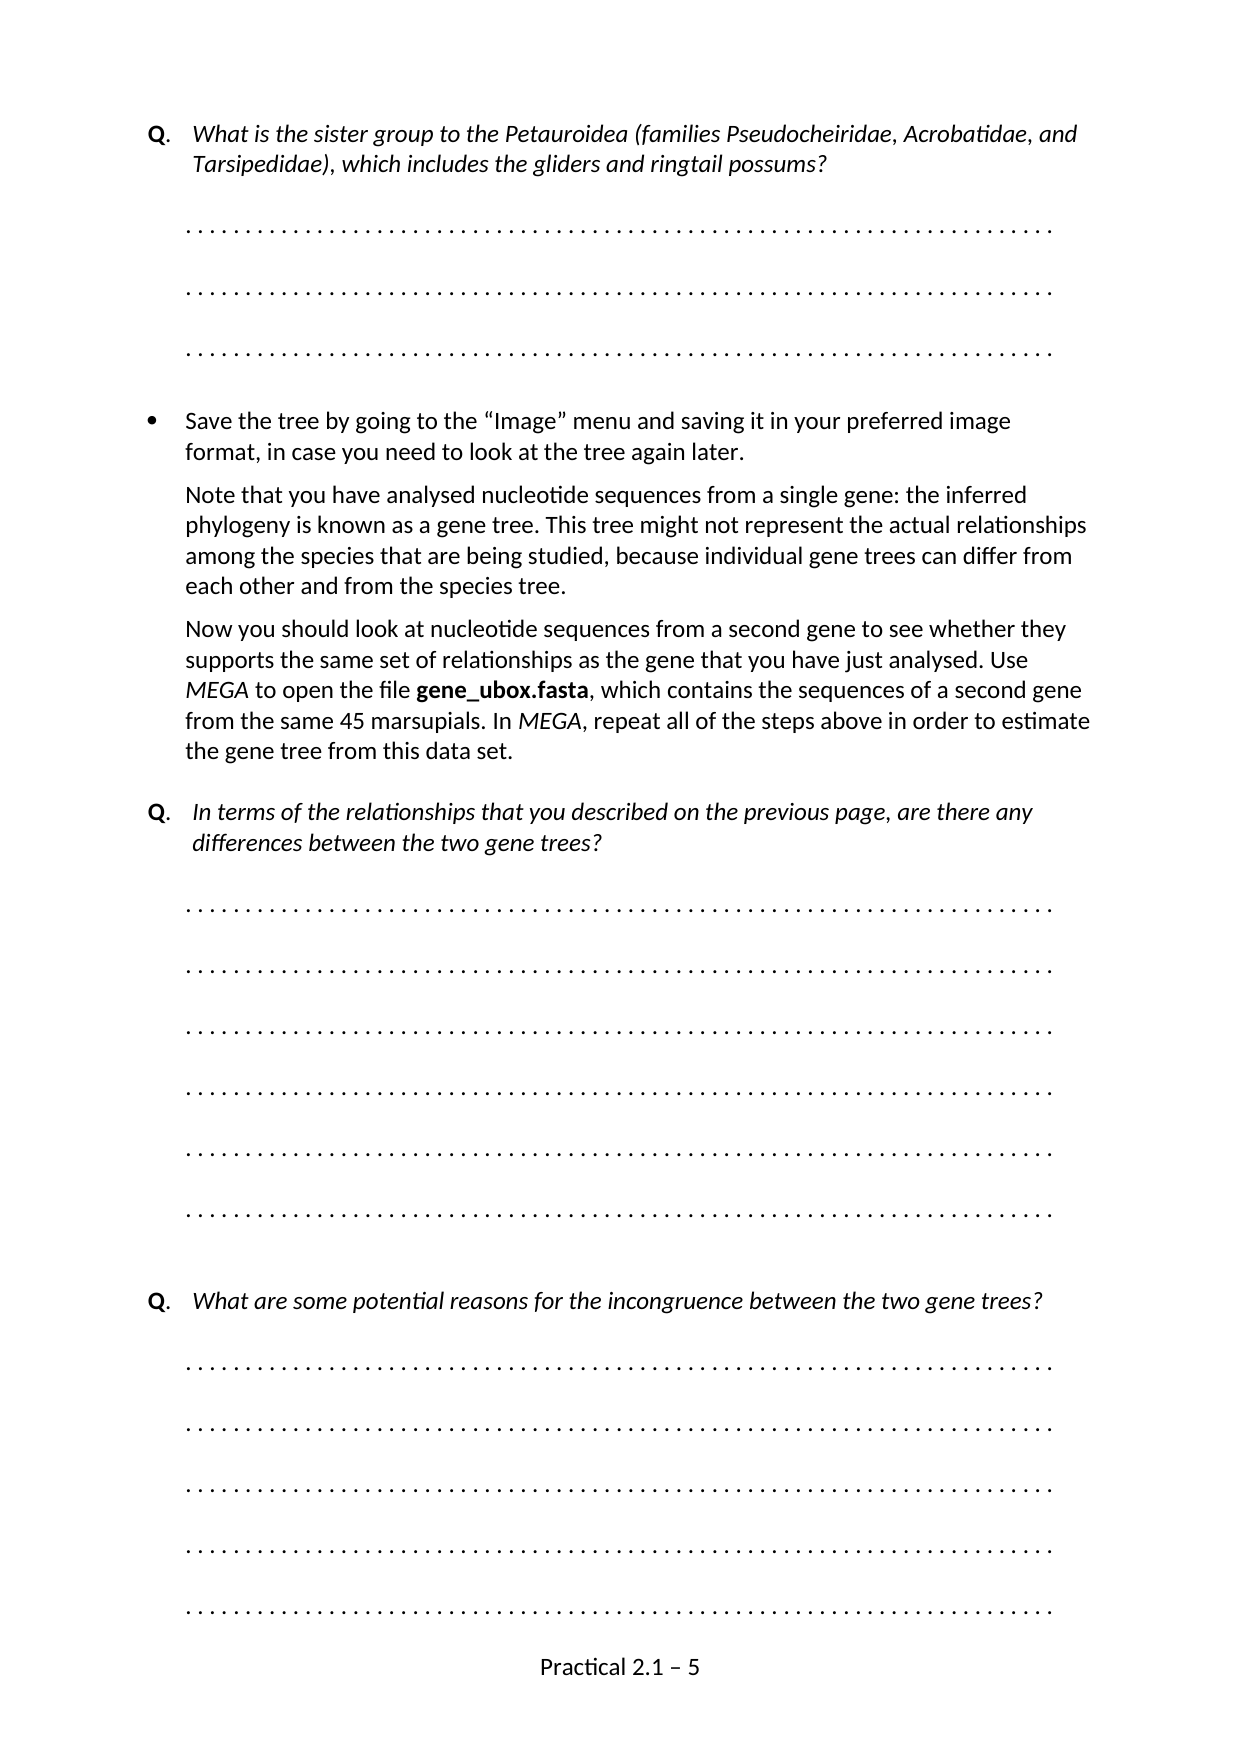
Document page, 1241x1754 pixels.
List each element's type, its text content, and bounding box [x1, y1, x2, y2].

text Q. What is the sister group to the Petauroidea (families Pseudocheiridae, Acrobatidae, and Tarsipedidae), which includes the gliders and ringtail possums? [148, 118, 1092, 179]
text . . . . . . . . . . . . . . . . . . . . . . . . . . . . . . . . . . . . . . . . . . . . . . . . . . . . . . . . . . . . . . . . . . . . . . . . . [185, 949, 1092, 980]
text . . . . . . . . . . . . . . . . . . . . . . . . . . . . . . . . . . . . . . . . . . . . . . . . . . . . . . . . . . . . . . . . . . . . . . . . . [185, 1590, 1092, 1621]
text . . . . . . . . . . . . . . . . . . . . . . . . . . . . . . . . . . . . . . . . . . . . . . . . . . . . . . . . . . . . . . . . . . . . . . . . . [185, 1132, 1092, 1163]
text . . . . . . . . . . . . . . . . . . . . . . . . . . . . . . . . . . . . . . . . . . . . . . . . . . . . . . . . . . . . . . . . . . . . . . . . . [185, 888, 1092, 919]
text . . . . . . . . . . . . . . . . . . . . . . . . . . . . . . . . . . . . . . . . . . . . . . . . . . . . . . . . . . . . . . . . . . . . . . . . . [185, 332, 1092, 362]
text . . . . . . . . . . . . . . . . . . . . . . . . . . . . . . . . . . . . . . . . . . . . . . . . . . . . . . . . . . . . . . . . . . . . . . . . . [185, 1529, 1092, 1559]
text Q. In terms of the relationships that you described on the previous page, are there any differences between the two gene trees? [148, 797, 1092, 858]
text . . . . . . . . . . . . . . . . . . . . . . . . . . . . . . . . . . . . . . . . . . . . . . . . . . . . . . . . . . . . . . . . . . . . . . . . . [185, 1071, 1092, 1102]
text Q. What are some potential reasons for the incongruence between the two gene trees? [148, 1285, 1092, 1315]
text . . . . . . . . . . . . . . . . . . . . . . . . . . . . . . . . . . . . . . . . . . . . . . . . . . . . . . . . . . . . . . . . . . . . . . . . . [185, 210, 1092, 240]
text Note that you have analysed nucleotide sequences from a single gene: the inferred phylogeny is known as a gene tree. This tree might not represent the actual relationships among the species that are being studied, because individual gene trees can differ from each other and from the species tree. [185, 479, 1092, 601]
text . . . . . . . . . . . . . . . . . . . . . . . . . . . . . . . . . . . . . . . . . . . . . . . . . . . . . . . . . . . . . . . . . . . . . . . . . [185, 1010, 1092, 1041]
text . . . . . . . . . . . . . . . . . . . . . . . . . . . . . . . . . . . . . . . . . . . . . . . . . . . . . . . . . . . . . . . . . . . . . . . . . [185, 1407, 1092, 1437]
text . . . . . . . . . . . . . . . . . . . . . . . . . . . . . . . . . . . . . . . . . . . . . . . . . . . . . . . . . . . . . . . . . . . . . . . . . [185, 1468, 1092, 1498]
text . . . . . . . . . . . . . . . . . . . . . . . . . . . . . . . . . . . . . . . . . . . . . . . . . . . . . . . . . . . . . . . . . . . . . . . . . [185, 271, 1092, 301]
text . . . . . . . . . . . . . . . . . . . . . . . . . . . . . . . . . . . . . . . . . . . . . . . . . . . . . . . . . . . . . . . . . . . . . . . . . [185, 1193, 1092, 1224]
text . . . . . . . . . . . . . . . . . . . . . . . . . . . . . . . . . . . . . . . . . . . . . . . . . . . . . . . . . . . . . . . . . . . . . . . . . [185, 1346, 1092, 1376]
list Save the tree by going to the “Image” menu and saving it in your preferred image format, in case you need to look at the tree again later. [148, 405, 1092, 466]
text Now you should look at nucleotide sequences from a second gene to see whether they supports the same set of relationships as the gene that you have just analysed. Use MEGA to open the file gene_ubox.fasta, which contains the sequences of a second gene from the same 45 marsupials. In MEGA, repeat all of the steps above in order to estimate the gene tree from this data set. [185, 613, 1092, 766]
